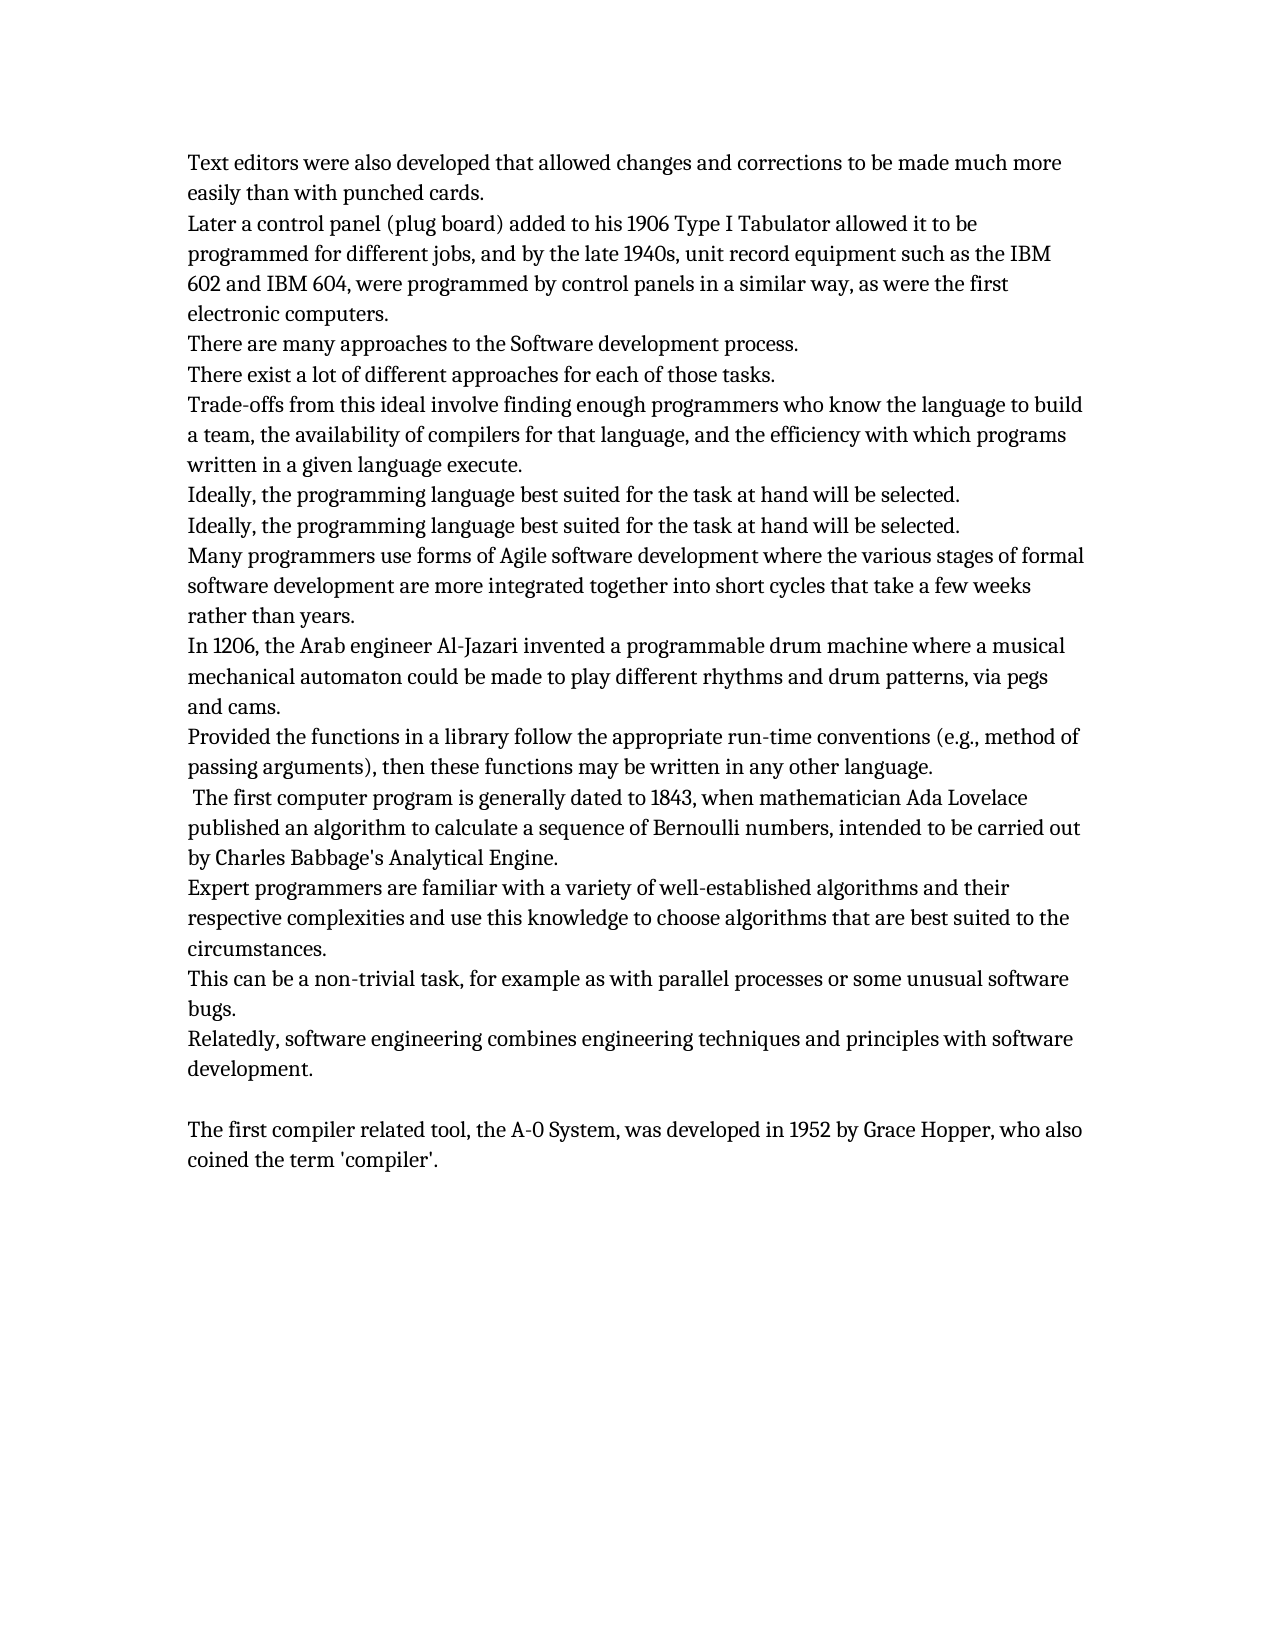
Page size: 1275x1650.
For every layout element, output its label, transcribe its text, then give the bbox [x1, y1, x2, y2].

text Text editors were also developed that allowed changes and corrections to be made much more easily than with punched cards. Later a control panel (plug board) added to his 1906 Type I Tabulator allowed it to be programmed for different jobs, and by the late 1940s, unit record equipment such as the IBM 602 and IBM 604, were programmed by control panels in a similar way, as were the first electronic computers. There are many approaches to the Software development process. There exist a lot of different approaches for each of those tasks. Trade-offs from this ideal involve finding enough programmers who know the language to build a team, the availability of compilers for that language, and the efficiency with which programs written in a given language execute. Ideally, the programming language best suited for the task at hand will be selected. Ideally, the programming language best suited for the task at hand will be selected. Many programmers use forms of Agile software development where the various stages of formal software development are more integrated together into short cycles that take a few weeks rather than years. In 1206, the Arab engineer Al-Jazari invented a programmable drum machine where a musical mechanical automaton could be made to play different rhythms and drum patterns, via pegs and cams. Provided the functions in a library follow the appropriate run-time conventions (e.g., method of passing arguments), then these functions may be written in any other language. The first computer program is generally dated to 1843, when mathematician Ada Lovelace published an algorithm to calculate a sequence of Bernoulli numbers, intended to be carried out by Charles Babbage's Analytical Engine. Expert programmers are familiar with a variety of well-established algorithms and their respective complexities and use this knowledge to choose algorithms that are best suited to the circumstances. This can be a non-trivial task, for example as with parallel processes or some unusual software bugs. Relatedly, software engineering combines engineering techniques and principles with software development. The first compiler related tool, the A-0 System, was developed in 1952 by Grace Hopper, who also coined the term 'compiler'. [187, 150, 1087, 1173]
